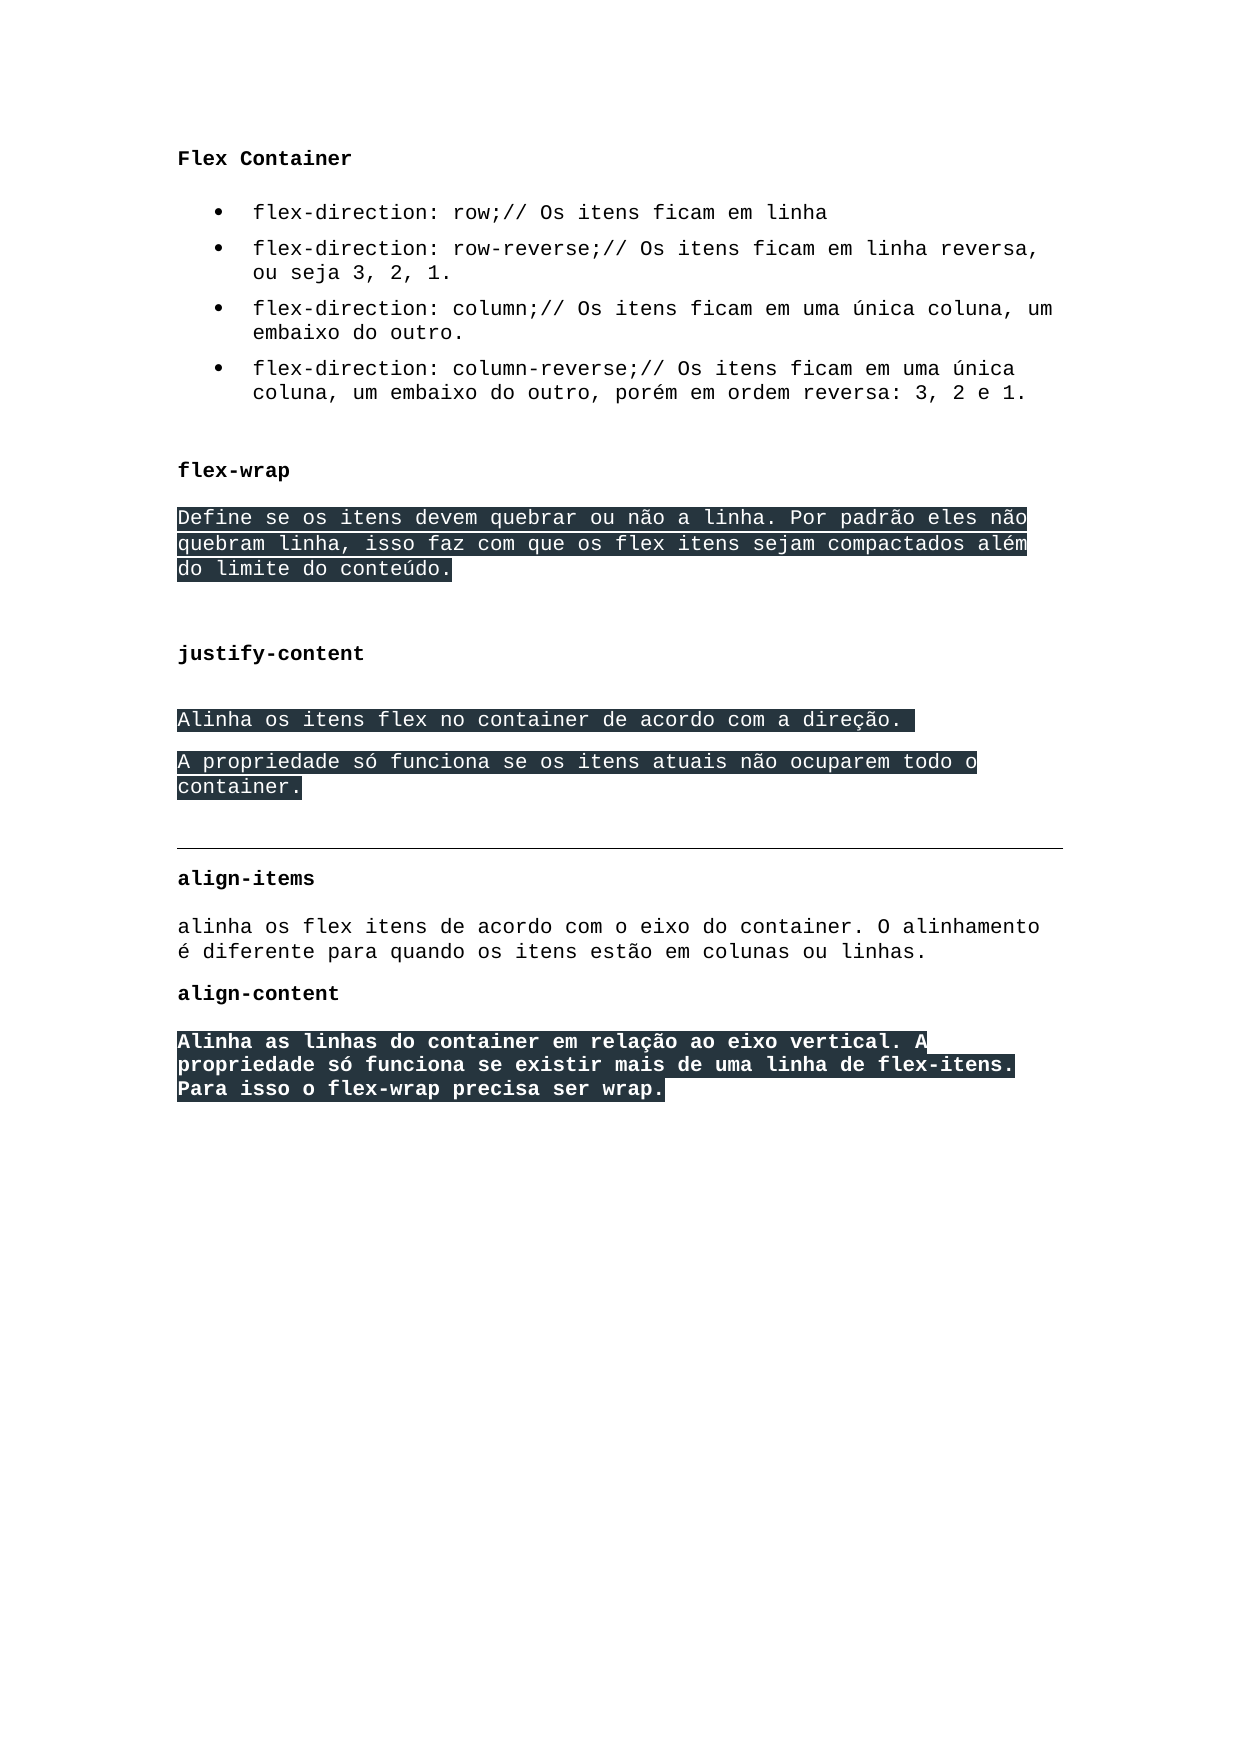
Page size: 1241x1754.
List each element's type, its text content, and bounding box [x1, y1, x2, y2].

text alinha os flex itens de acordo com o eixo do container. O alinhamento é diferente para quando os itens estão em colunas ou linhas. [177, 916, 1063, 965]
subtitle justify-content [177, 643, 1063, 666]
list flex-direction: column;// Os itens ficam em uma única coluna, um embaixo do outro. [215, 298, 1063, 346]
subtitle align-items [177, 868, 1063, 892]
list flex-direction: column-reverse;// Os itens ficam em uma única coluna, um embaixo do outro, porém em ordem reversa: 3, 2 e 1. [215, 358, 1063, 405]
list flex-direction: row;// Os itens ficam em linha [215, 202, 1063, 226]
text Alinha os itens flex no container de acordo com a direção. [177, 708, 1063, 732]
list flex-direction: row-reverse;// Os itens ficam em linha reversa, ou seja 3, 2, 1. [215, 238, 1063, 286]
subtitle Alinha as linhas do container em relação ao eixo vertical. A propriedade só funciona se existir mais de uma linha de flex-itens. Para isso o flex-wrap precisa ser wrap. [665, 1031, 1063, 1102]
text Flex Container [177, 148, 1063, 171]
text flex-wrap [177, 460, 1063, 484]
text A propriedade só funciona se os itens atuais não ocuparem todo o container. [177, 751, 1063, 800]
text Define se os itens devem quebrar ou não a linha. Por padrão eles não quebram linha, isso faz com que os flex itens sejam compactados além do limite do conteúdo. [177, 507, 1063, 582]
subtitle align-content [177, 983, 1063, 1007]
